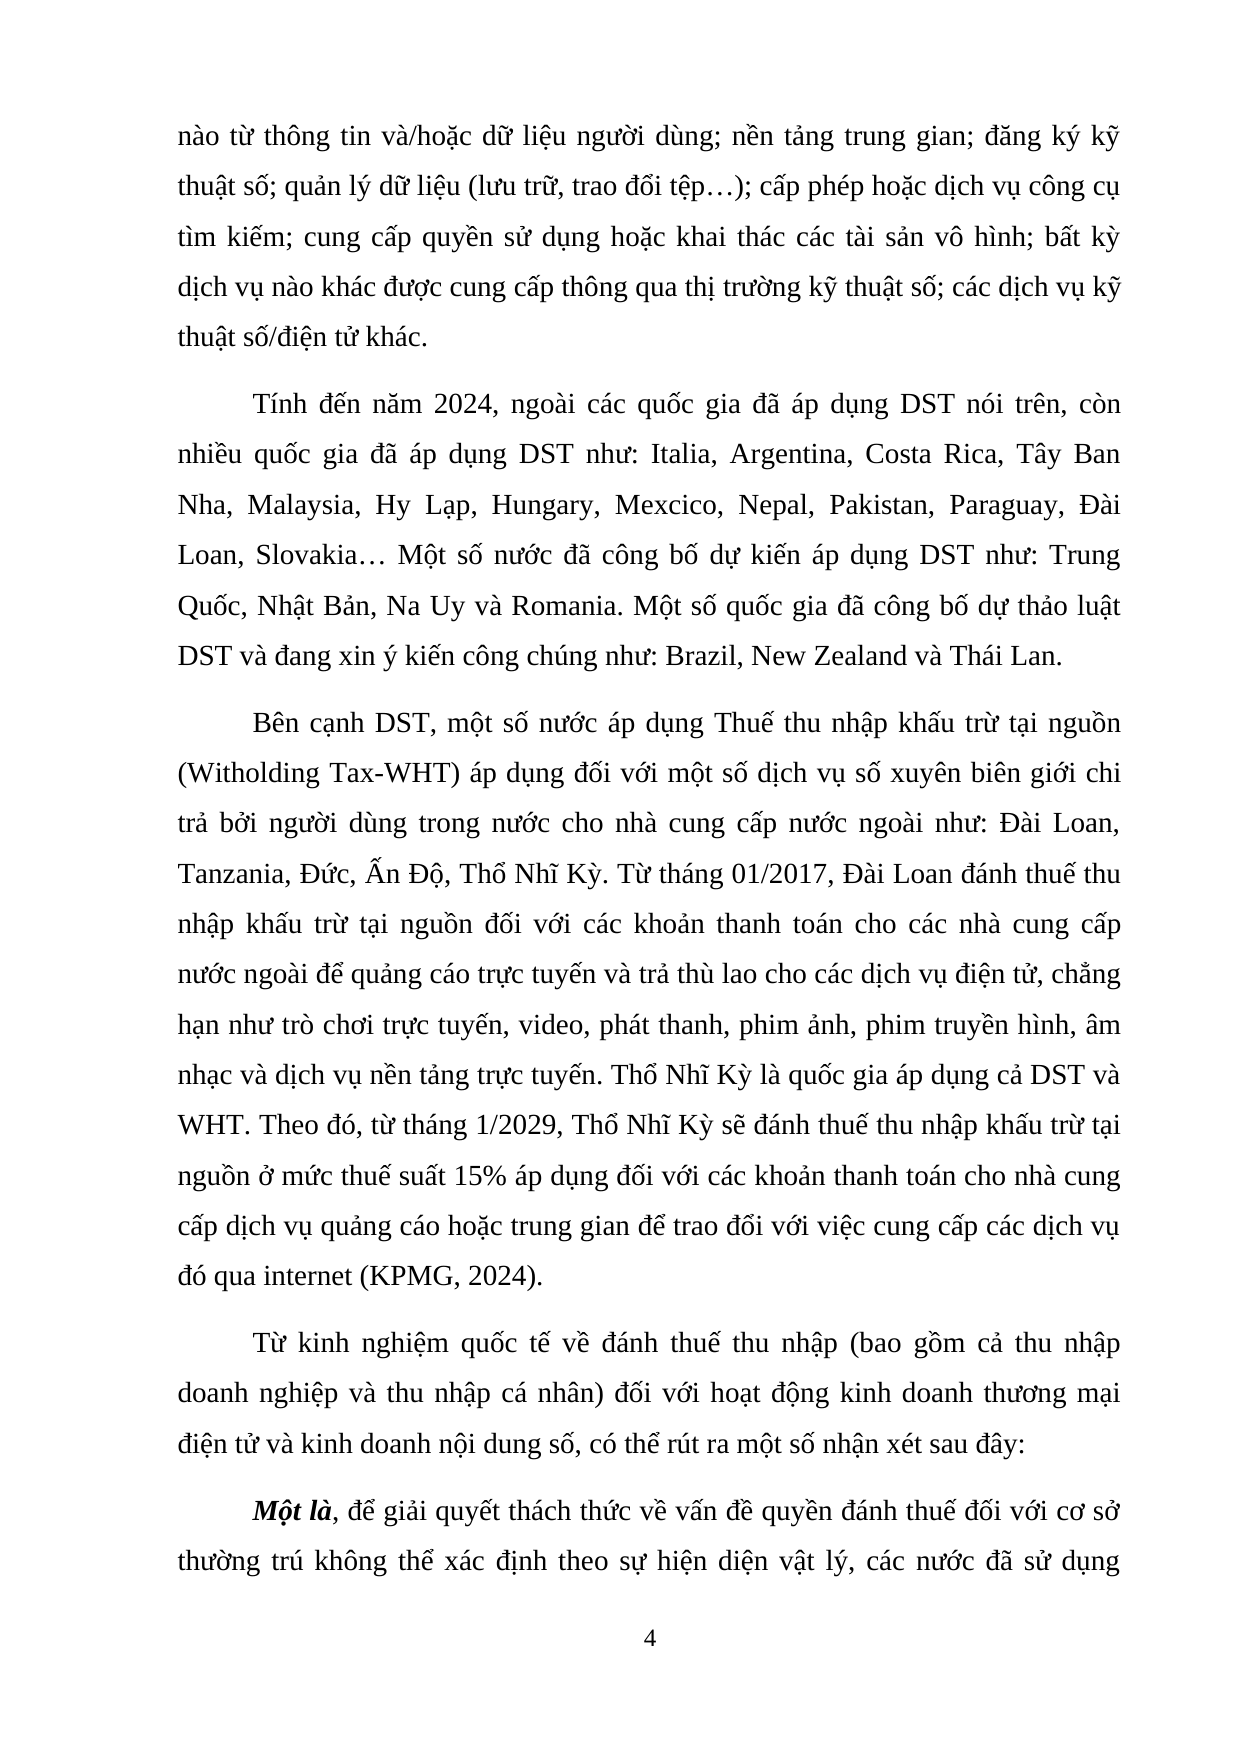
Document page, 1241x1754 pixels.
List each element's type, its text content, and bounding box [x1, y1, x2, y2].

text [177, 1493, 1122, 1577]
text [177, 118, 1122, 353]
text Bên cạnh DST, một số nước áp dụng Thuế thu nhập khấu trừ tại nguồn (Witholding Tax-WHT) áp dụng đối với một số dịch vụ số xuyên biên giới chi trả bởi người dùng trong nước cho nhà cung cấp nước ngoài như: Đài Loan, Tanzania, Đức, Ấn Độ, Thổ Nhĩ Kỳ. Từ tháng 01/2017, Đài Loan đánh thuế thu nhập khấu trừ tại nguồn đối với các khoản thanh toán cho các nhà cung cấp nước ngoài để quảng cáo trực tuyến và trả thù lao cho các dịch vụ điện tử, chẳng hạn như trò chơi trực tuyến, video, phát thanh, phim ảnh, phim truyền hình, âm nhạc và dịch vụ nền tảng trực tuyến. Thổ Nhĩ Kỳ là quốc gia áp dụng cả DST và WHT. Theo đó, từ tháng 1/2029, Thổ Nhĩ Kỳ sẽ đánh thuế thu nhập khấu trừ tại nguồn ở mức thuế suất 15% áp dụng đối với các khoản thanh toán cho nhà cung cấp dịch vụ quảng cáo hoặc trung gian để trao đổi với việc cung cấp các dịch vụ đó qua internet (KPMG, 2024). [177, 705, 1122, 1292]
text Từ kinh nghiệm quốc tế về đánh thuế thu nhập (bao gồm cả thu nhập doanh nghiệp và thu nhập cá nhân) đối với hoạt động kinh doanh thương mại điện tử và kinh doanh nội dung số, có thể rút ra một số nhận xét sau đây: [177, 1325, 1122, 1459]
text Tính đến năm 2024, ngoài các quốc gia đã áp dụng DST nói trên, còn nhiều quốc gia đã áp dụng DST như: Italia, Argentina, Costa Rica, Tây Ban Nha, Malaysia, Hy Lạp, Hungary, Mexcico, Nepal, Pakistan, Paraguay, Đài Loan, Slovakia… Một số nước đã công bố dự kiến áp dụng DST như: Trung Quốc, Nhật Bản, Na Uy và Romania. Một số quốc gia đã công bố dự thảo luật DST và đang xin ý kiến công chúng như: Brazil, New Zealand và Thái Lan. [177, 386, 1122, 671]
